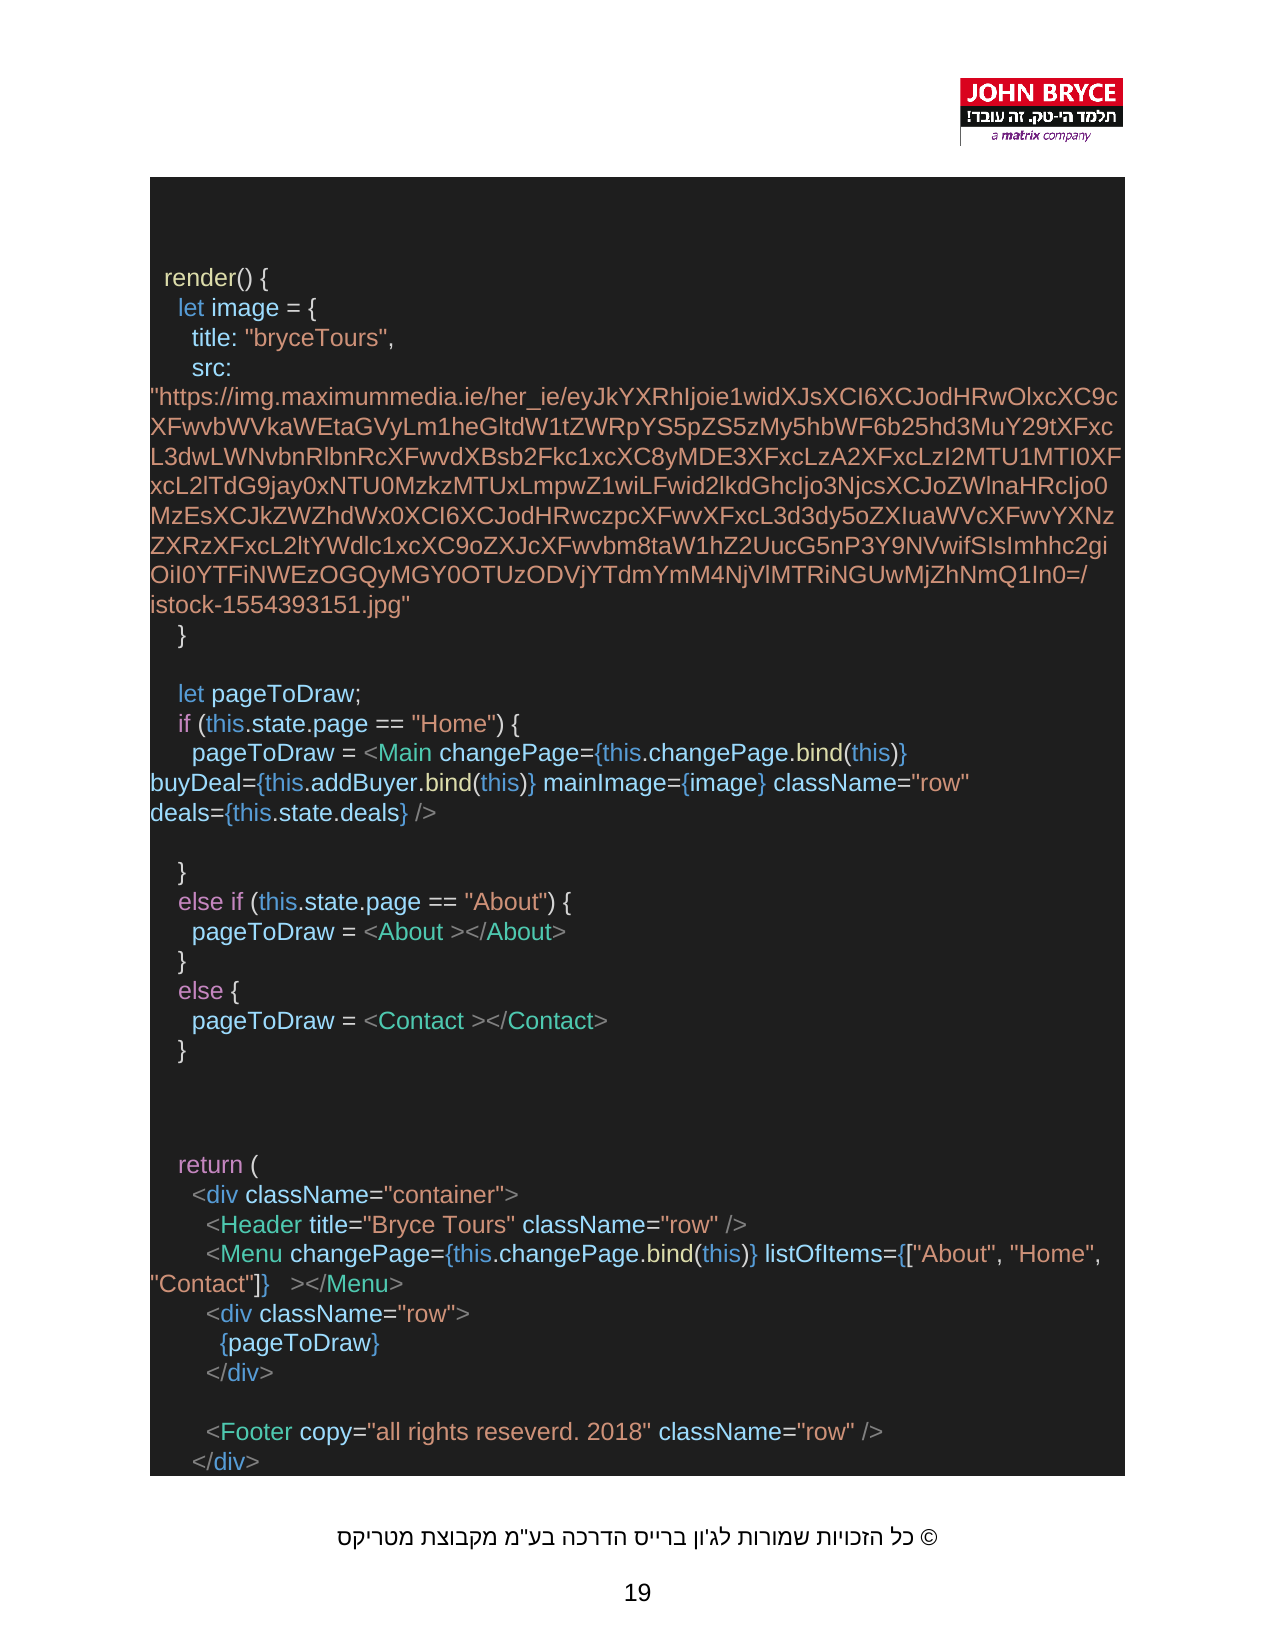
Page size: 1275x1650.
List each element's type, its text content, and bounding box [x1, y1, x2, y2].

picture [956, 75, 1125, 149]
text return ( [150, 1149, 1125, 1179]
text {pageToDraw} [150, 1327, 1125, 1357]
text pageToDraw = <Main changePage={this.changePage.bind(this)} buyDeal={this.addBuyer.bind(this)} mainImage={image} className="row" deals={this.state.deals} /> [150, 737, 1125, 827]
text pageToDraw = <About ></About> [150, 916, 1125, 945]
text <Header title="Bryce Tours" className="row" /> [150, 1209, 1125, 1238]
text <div className="row"> [150, 1298, 1125, 1327]
text } [150, 619, 1125, 648]
text src: "https://img.maximummedia.ie/her_ie/eyJkYXRhIjoie1widXJsXCI6XCJodHRwOlxcXC9cXFwvbWVkaWEtaGVyLm1heGltdW1tZWRpYS5pZS5zMy5hbWF6b25hd3MuY29tXFxcL3dwLWNvbnRlbnRcXFwvdXBsb2Fkc1xcXC8yMDE3XFxcLzA2XFxcLzI2MTU1MTI0XFxcL2lTdG9jay0xNTU0MzkzMTUxLmpwZ1wiLFwid2lkdGhcIjo3NjcsXCJoZWlnaHRcIjo0MzEsXCJkZWZhdWx0XCI6XCJodHRwczpcXFwvXFxcL3d3dy5oZXIuaWVcXFwvYXNzZXRzXFxcL2ltYWdlc1xcXC9oZXJcXFwvbm8taW1hZ2UucG5nP3Y9NVwifSIsImhhc2giOiI0YTFiNWEzOGQyMGY0OTUzODVjYTdmYmM4NjVlMTRiNGUwMjZhNmQ1In0=/istock-1554393151.jpg" [150, 352, 1125, 619]
text if (this.state.page == "Home") { [150, 708, 1125, 737]
text <Menu changePage={this.changePage.bind(this)} listOfItems={["About", "Home", "Contact"]} ></Menu> [150, 1238, 1125, 1298]
text </div> [150, 1357, 1125, 1387]
text } [150, 856, 1125, 886]
text title: "bryceTours", [150, 322, 1125, 352]
text <Footer copy="all rights reseverd. 2018" className="row" /> [150, 1416, 1125, 1446]
text pageToDraw = <Contact ></Contact> [150, 1005, 1125, 1034]
text else if (this.state.page == "About") { [150, 886, 1125, 916]
text let image = { [150, 292, 1125, 322]
text </div> [150, 1446, 1125, 1476]
text let pageToDraw; [150, 678, 1125, 708]
text else { [150, 975, 1125, 1005]
text <div className="container"> [150, 1179, 1125, 1209]
text } [150, 1034, 1125, 1064]
text render() { [150, 262, 1125, 292]
text } [150, 945, 1125, 975]
